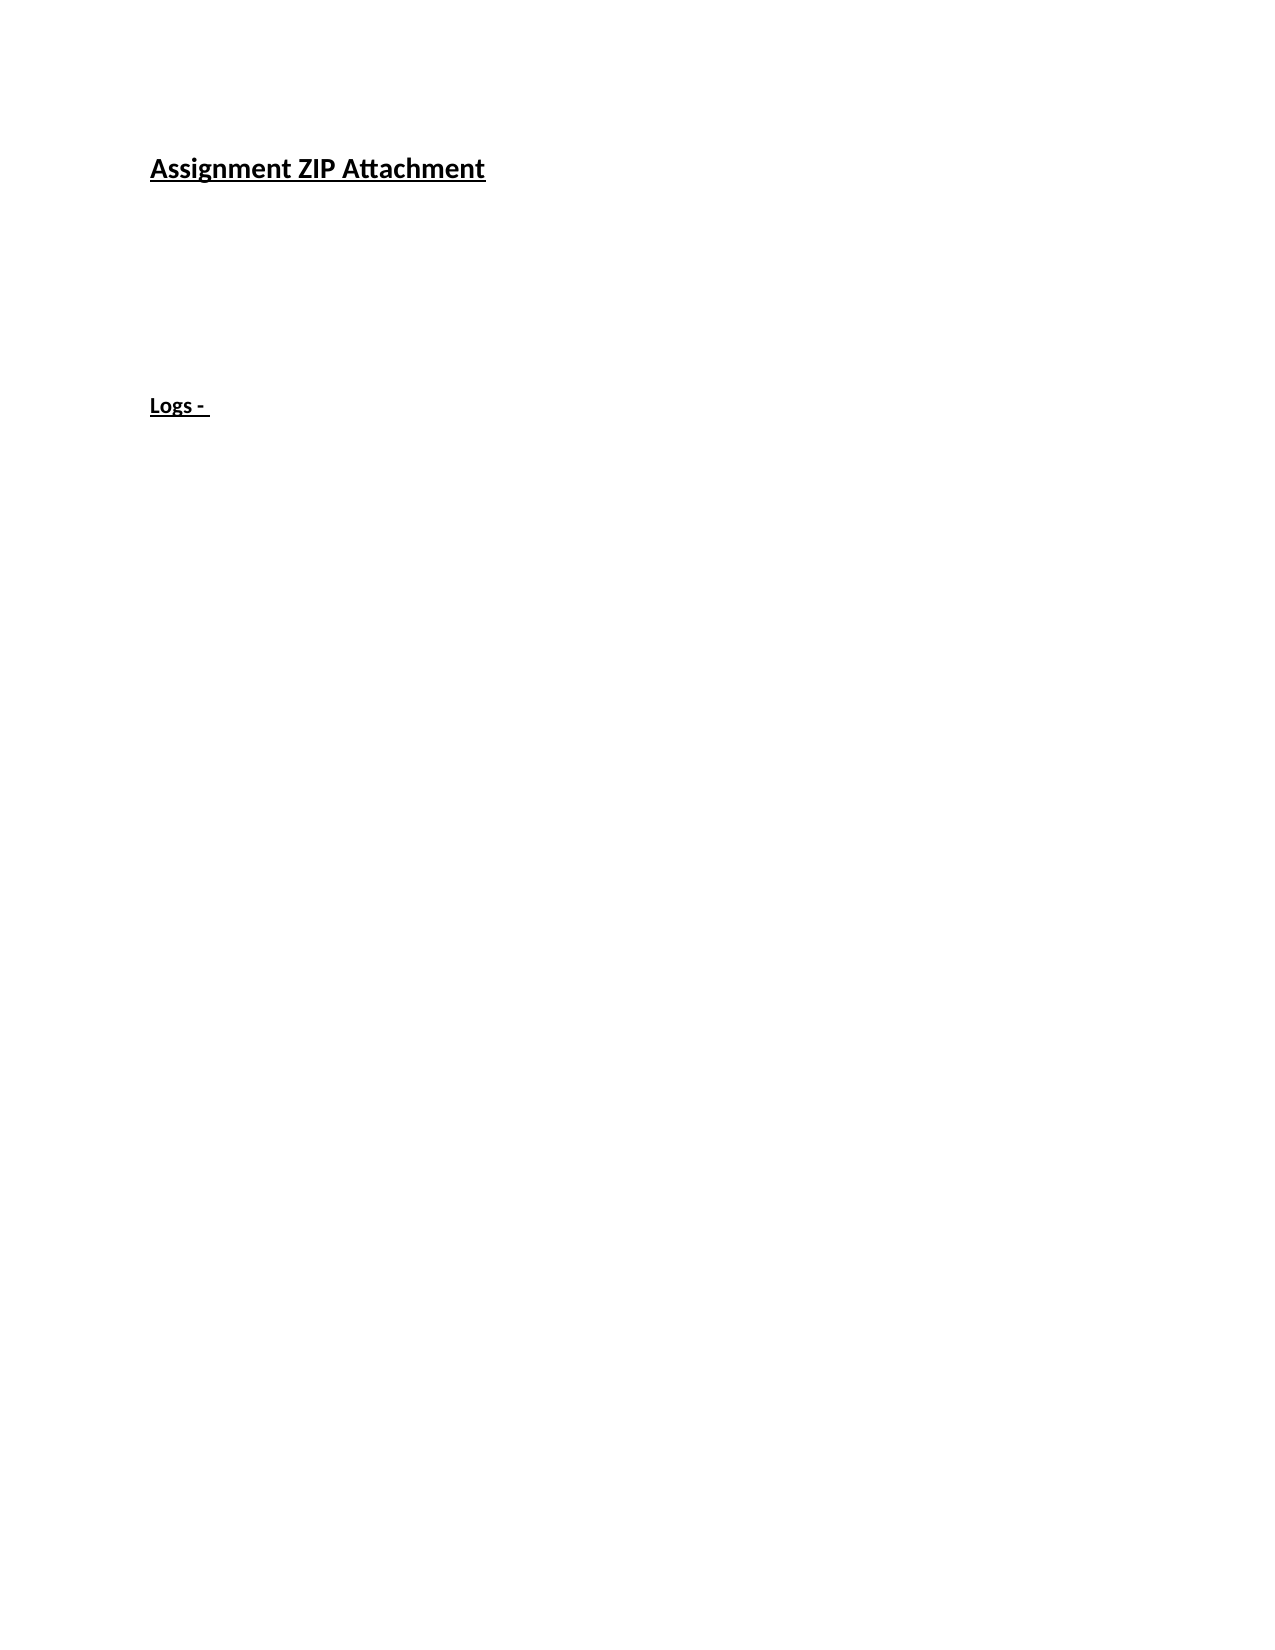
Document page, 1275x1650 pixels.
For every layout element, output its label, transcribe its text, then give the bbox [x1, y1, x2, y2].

text Logs - [150, 391, 1125, 419]
text Assignment ZIP Attachment [150, 150, 1125, 186]
